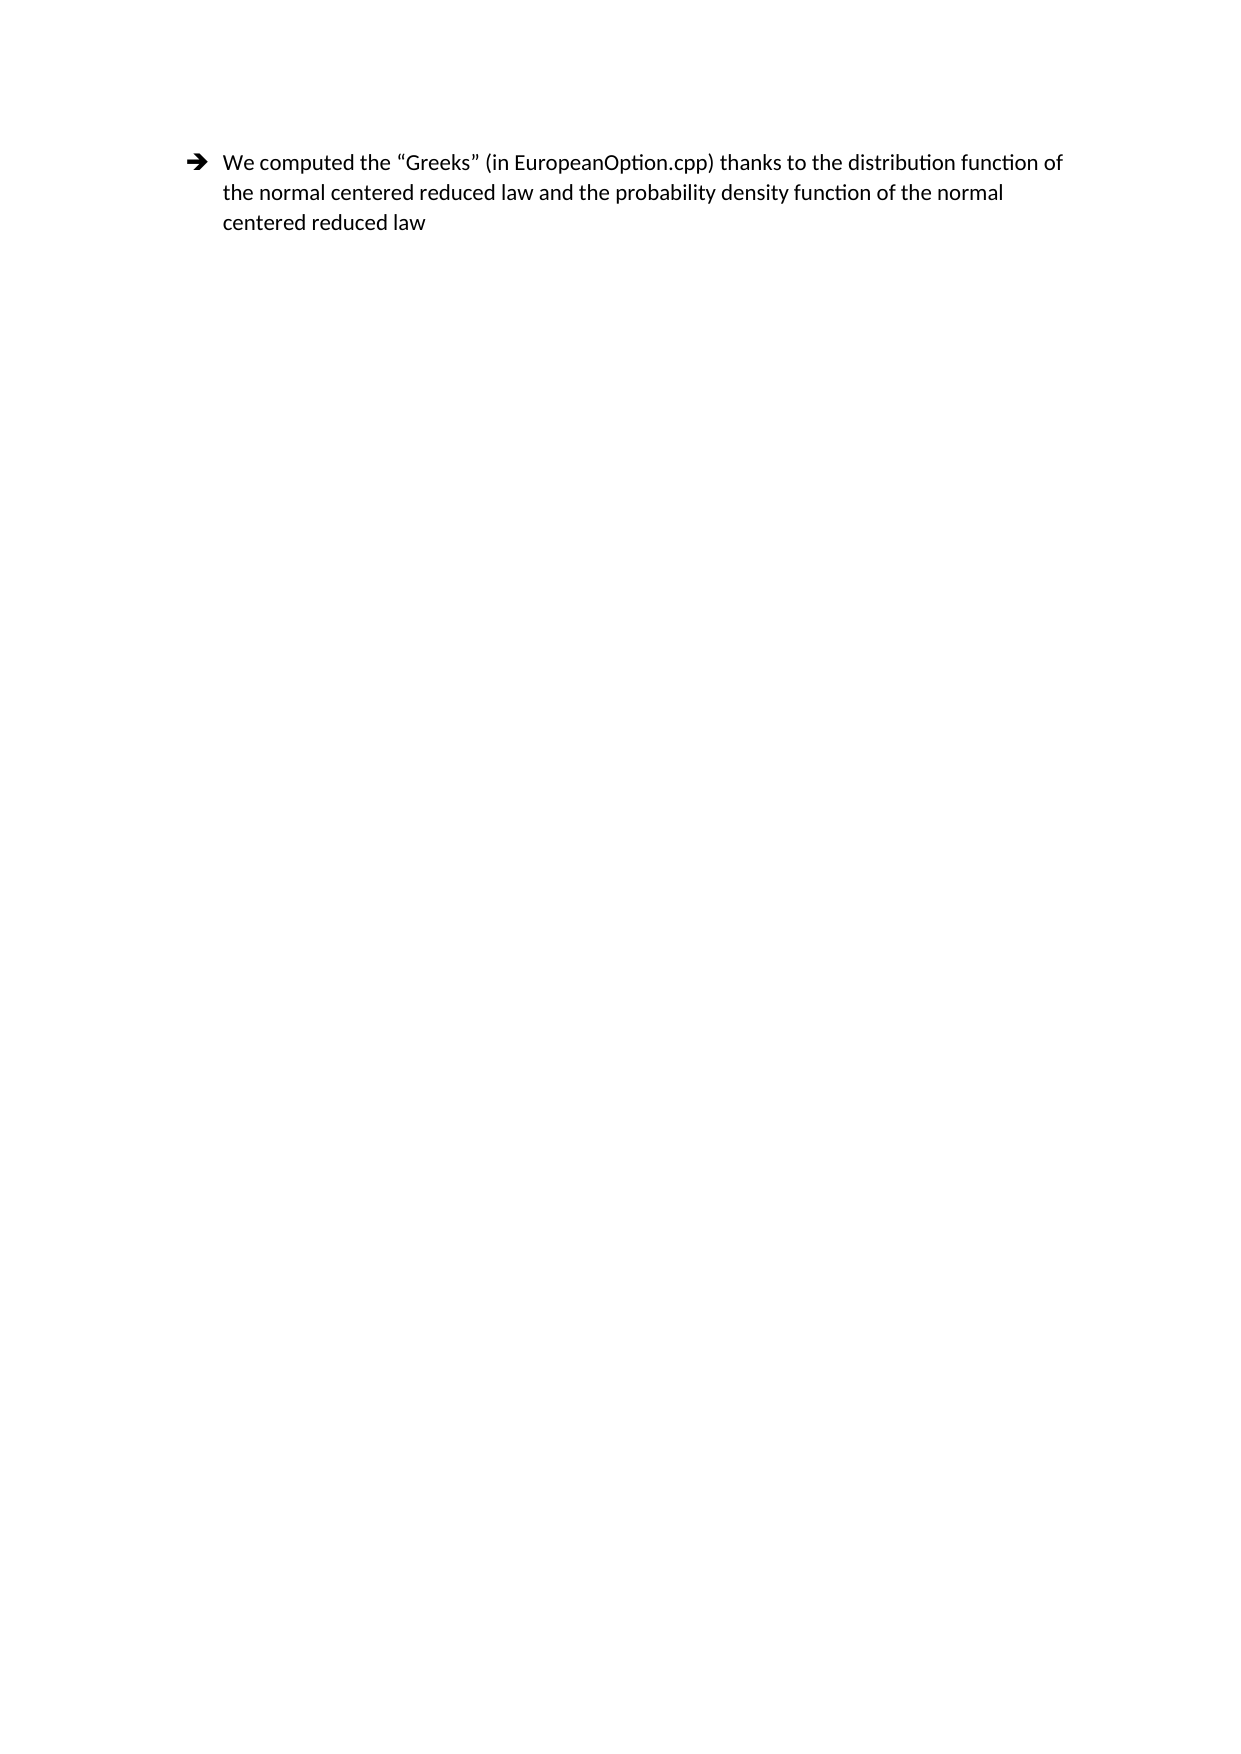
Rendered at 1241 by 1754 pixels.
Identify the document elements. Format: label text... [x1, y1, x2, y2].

list We computed the “Greeks” (in EuropeanOption.cpp) thanks to the distribution function of the normal centered reduced law and the probability density function of the normal centered reduced law [185, 148, 1093, 236]
